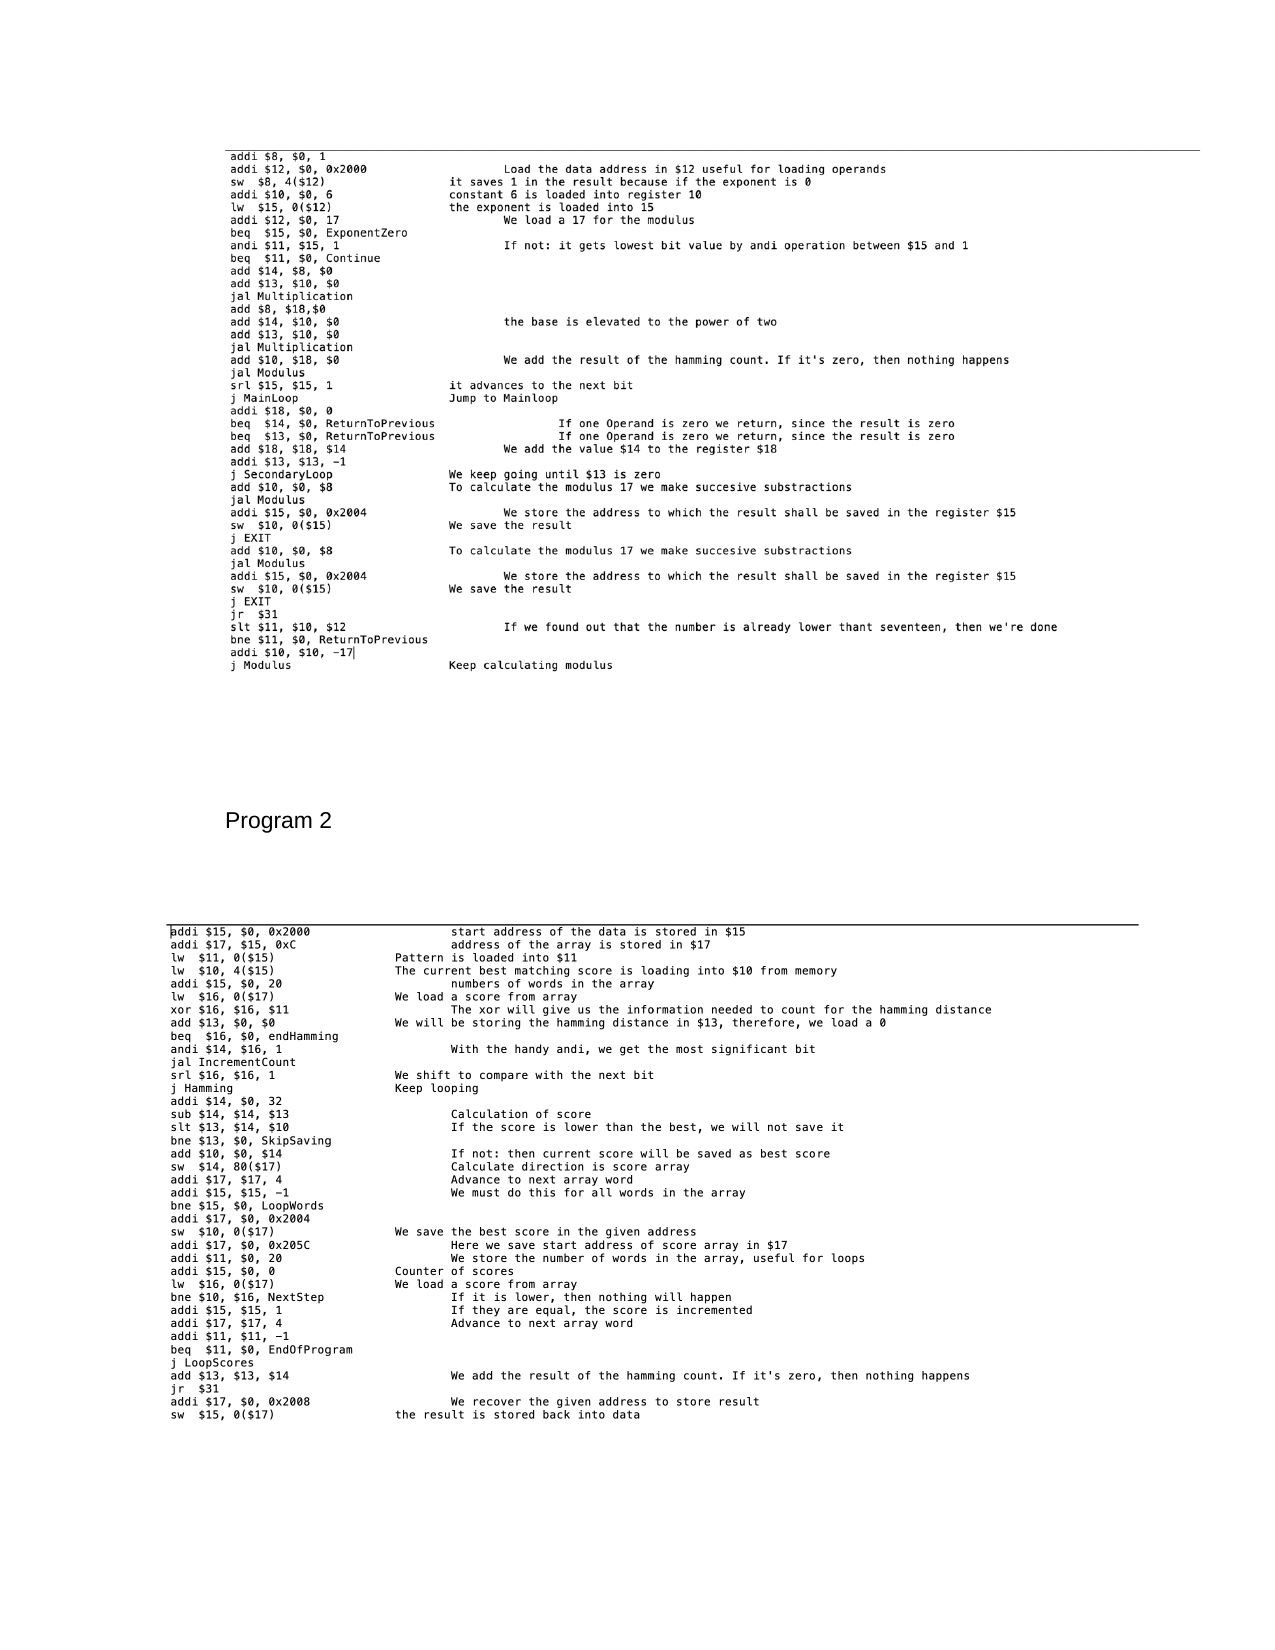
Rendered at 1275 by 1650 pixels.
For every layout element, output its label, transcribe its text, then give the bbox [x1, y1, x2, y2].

picture [225, 150, 1200, 743]
picture [165, 924, 1138, 1548]
text Program 2 [225, 807, 1125, 833]
